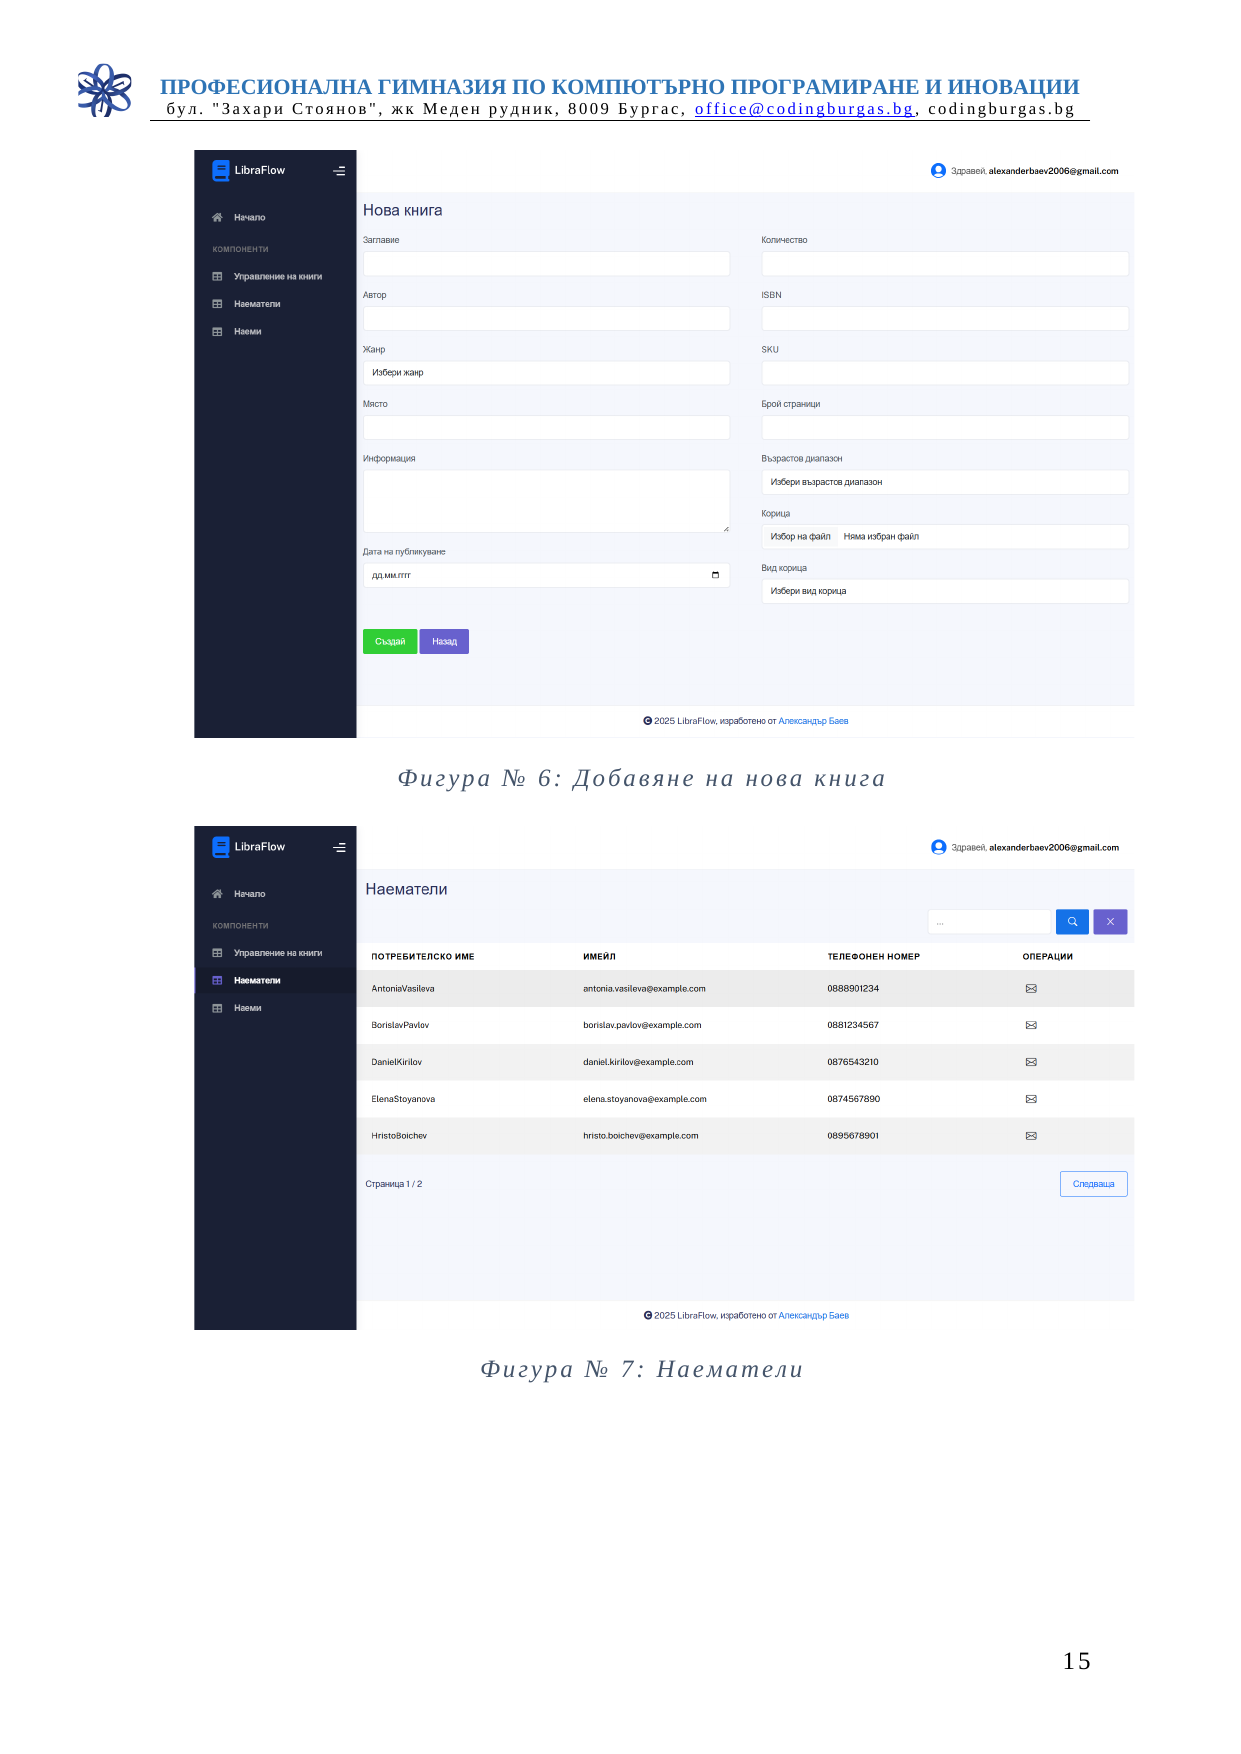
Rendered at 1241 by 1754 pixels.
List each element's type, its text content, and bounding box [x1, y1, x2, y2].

picture [78, 63, 132, 117]
text Фигура № 7: Наематели [150, 1354, 1090, 1383]
picture [194, 826, 1135, 1330]
picture [194, 150, 1135, 738]
text Фигура № 6: Добавяне на нова книга [150, 763, 1090, 791]
